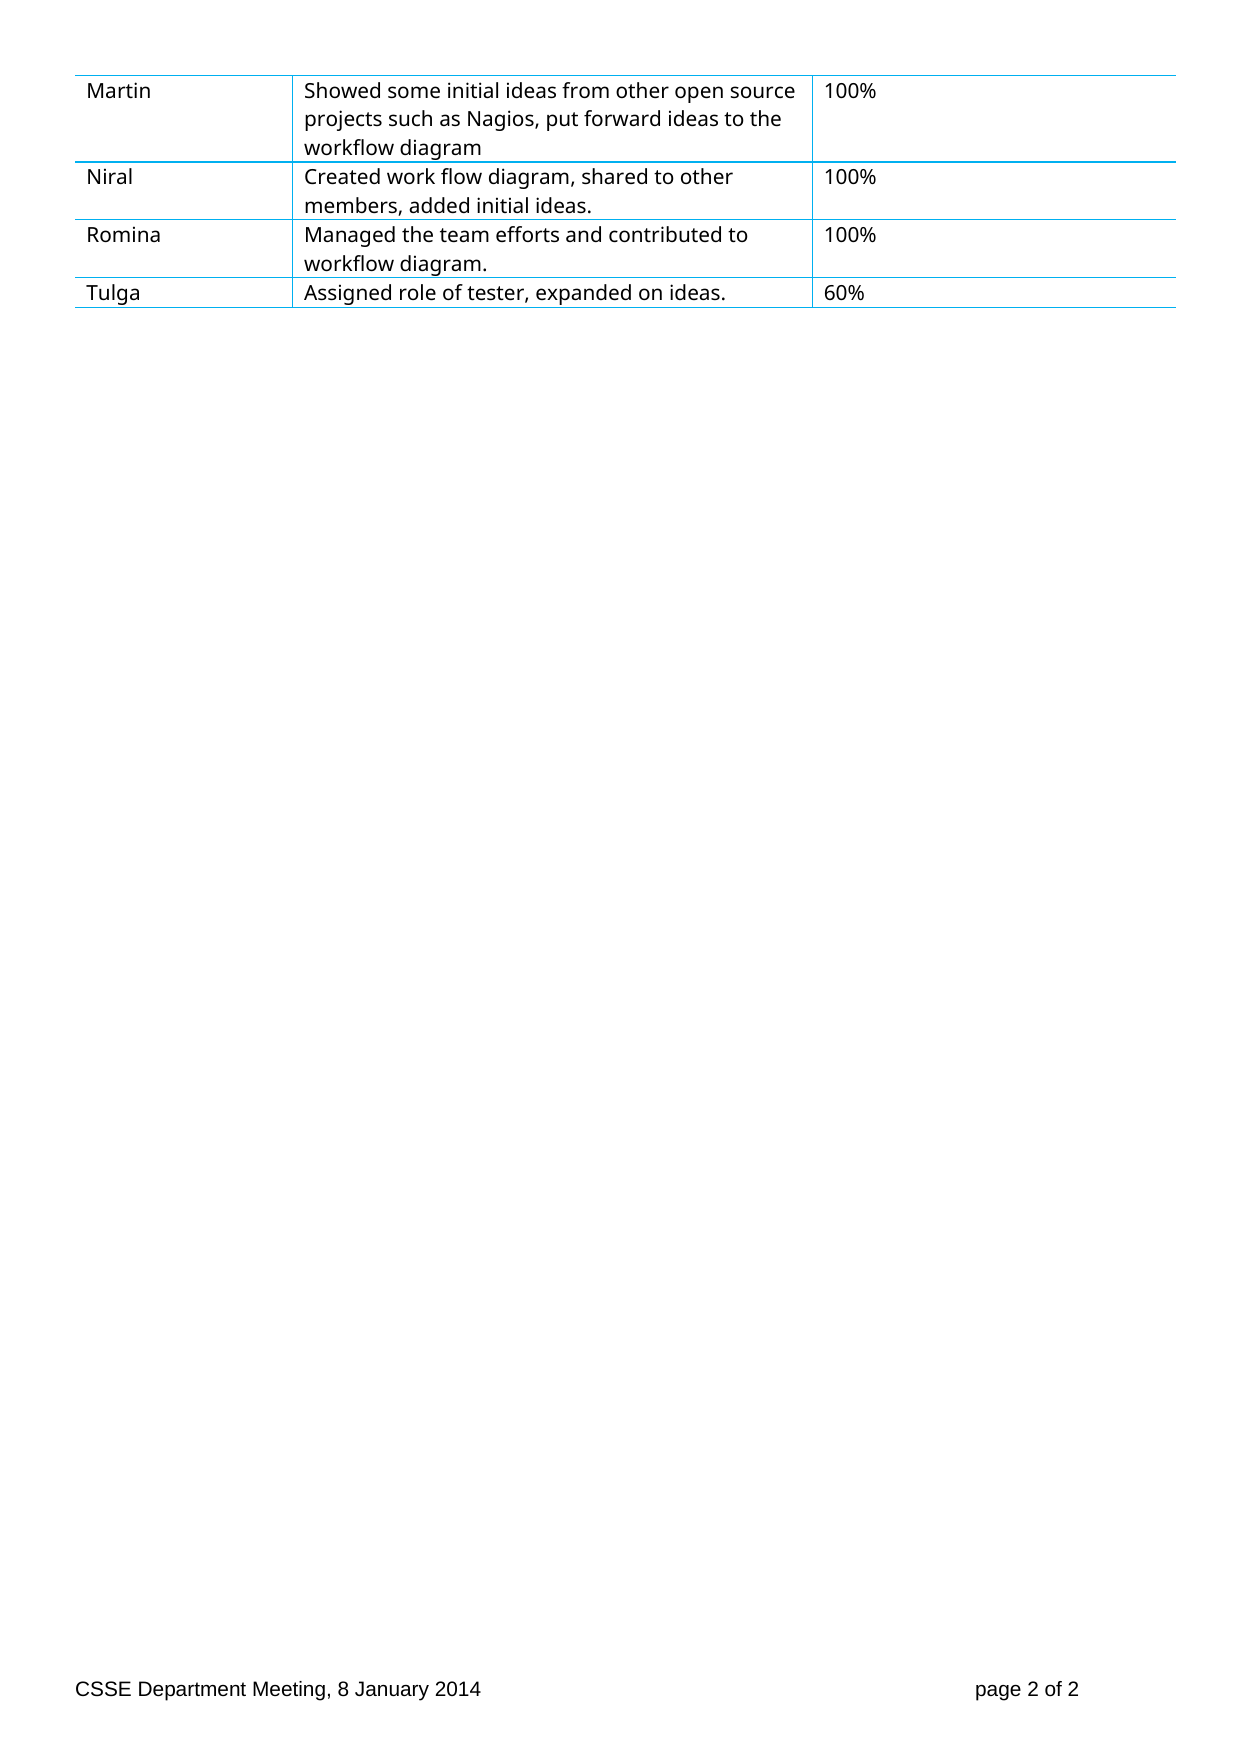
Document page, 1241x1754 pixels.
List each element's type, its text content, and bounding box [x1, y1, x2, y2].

table_cell Created work flow diagram, shared to other members, added initial ideas. [293, 163, 812, 219]
table_cell Niral [75, 163, 292, 219]
table_cell Martin [75, 76, 292, 161]
table_cell Assigned role of tester, expanded on ideas. [293, 278, 812, 307]
table_cell 60% [813, 278, 1176, 307]
table_cell Romina [75, 220, 292, 277]
table_cell 100% [813, 220, 1176, 277]
table_cell Showed some initial ideas from other open source projects such as Nagios, put forward ideas to the workflow diagram [293, 76, 812, 161]
table_cell 100% [813, 76, 1176, 161]
table_cell Managed the team efforts and contributed to workflow diagram. [293, 220, 812, 277]
table_cell 100% [813, 163, 1176, 219]
table_cell Tulga [75, 278, 292, 307]
